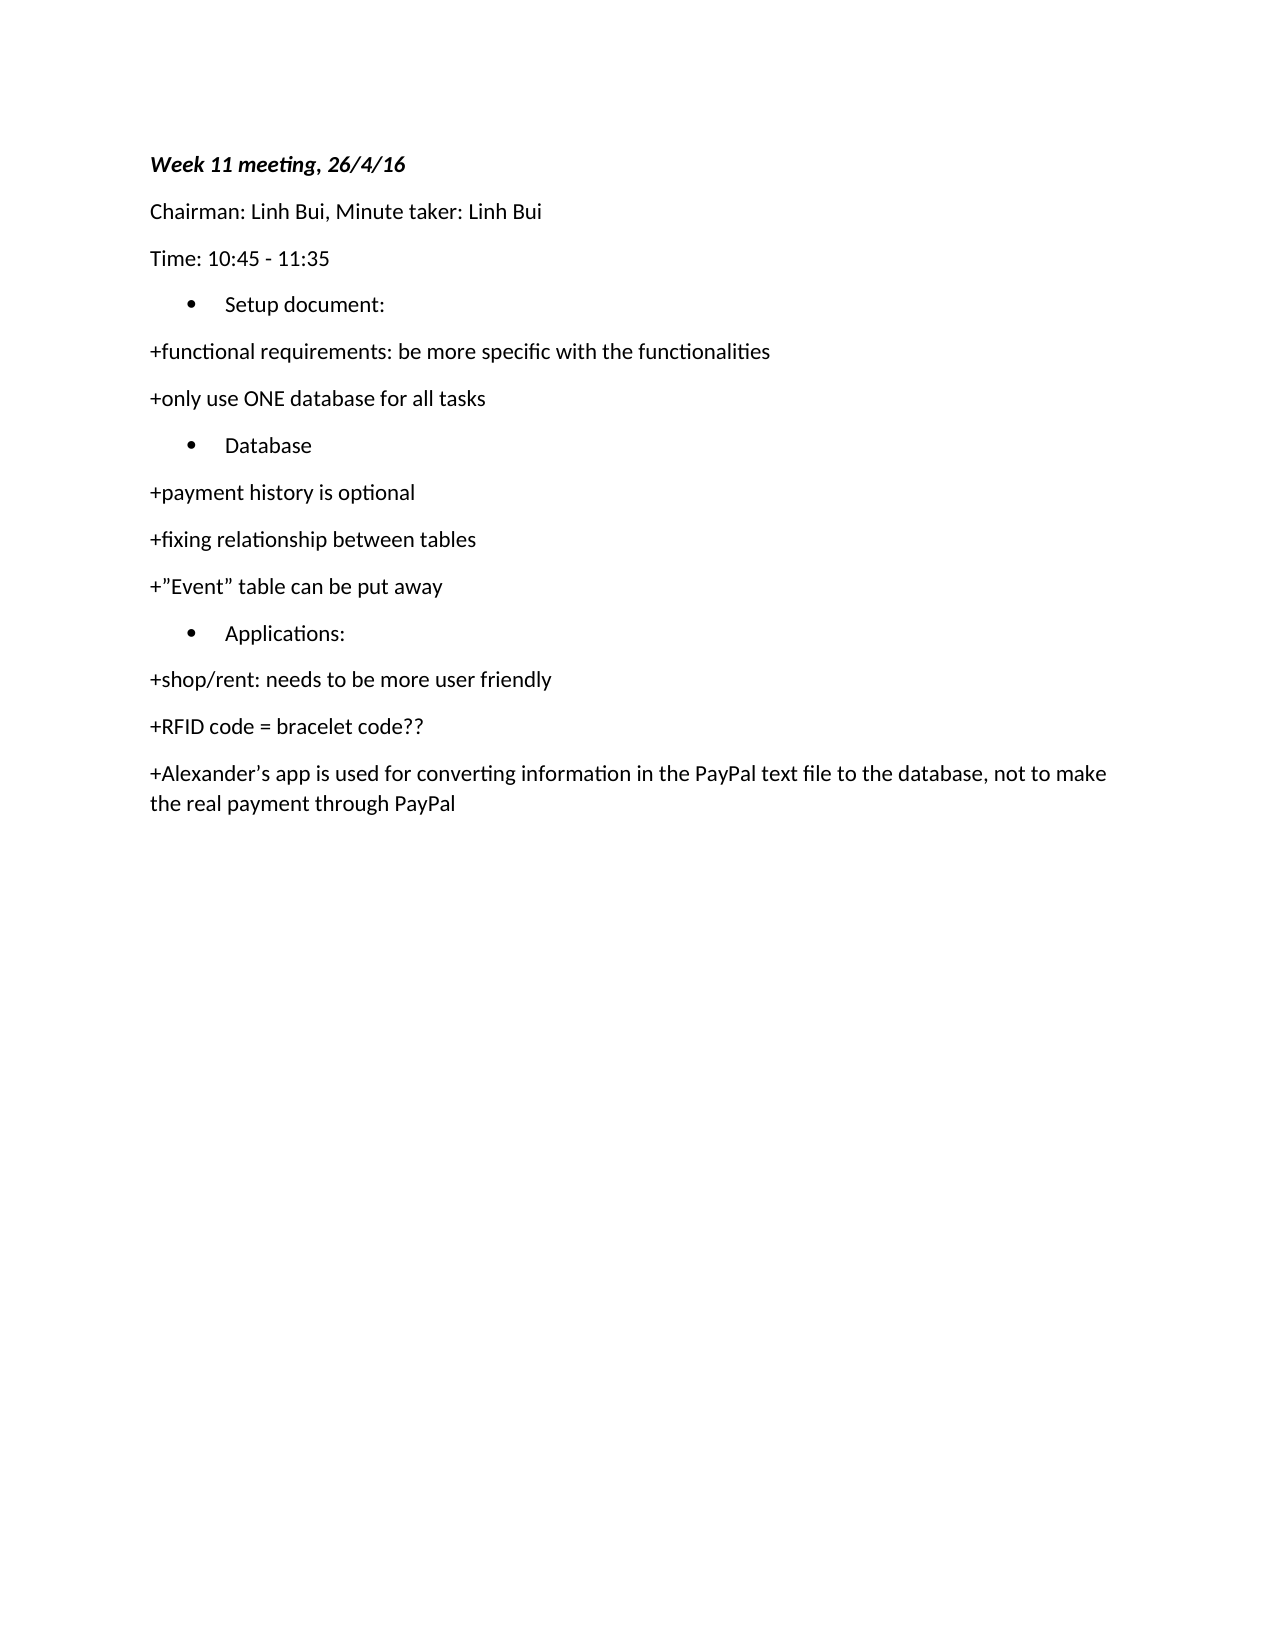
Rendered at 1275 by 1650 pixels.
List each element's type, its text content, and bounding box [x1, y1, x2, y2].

text +Alexander’s app is used for converting information in the PayPal text file to the database, not to make the real payment through PayPal [150, 759, 1125, 818]
text Week 11 meeting, 26/4/16 [150, 150, 1125, 178]
text +only use ONE database for all tasks [150, 384, 1125, 412]
text Chairman: Linh Bui, Minute taker: Linh Bui [150, 197, 1125, 225]
list Setup document: [187, 291, 1125, 319]
text +”Event” table can be put away [150, 572, 1125, 600]
list Database [187, 431, 1125, 459]
text +RFID code = bracelet code?? [150, 712, 1125, 741]
text +fixing relationship between tables [150, 525, 1125, 553]
list Applications: [187, 619, 1125, 647]
text +functional requirements: be more specific with the functionalities [150, 337, 1125, 366]
text +shop/rent: needs to be more user friendly [150, 666, 1125, 694]
text Time: 10:45 - 11:35 [150, 244, 1125, 272]
text +payment history is optional [150, 478, 1125, 506]
